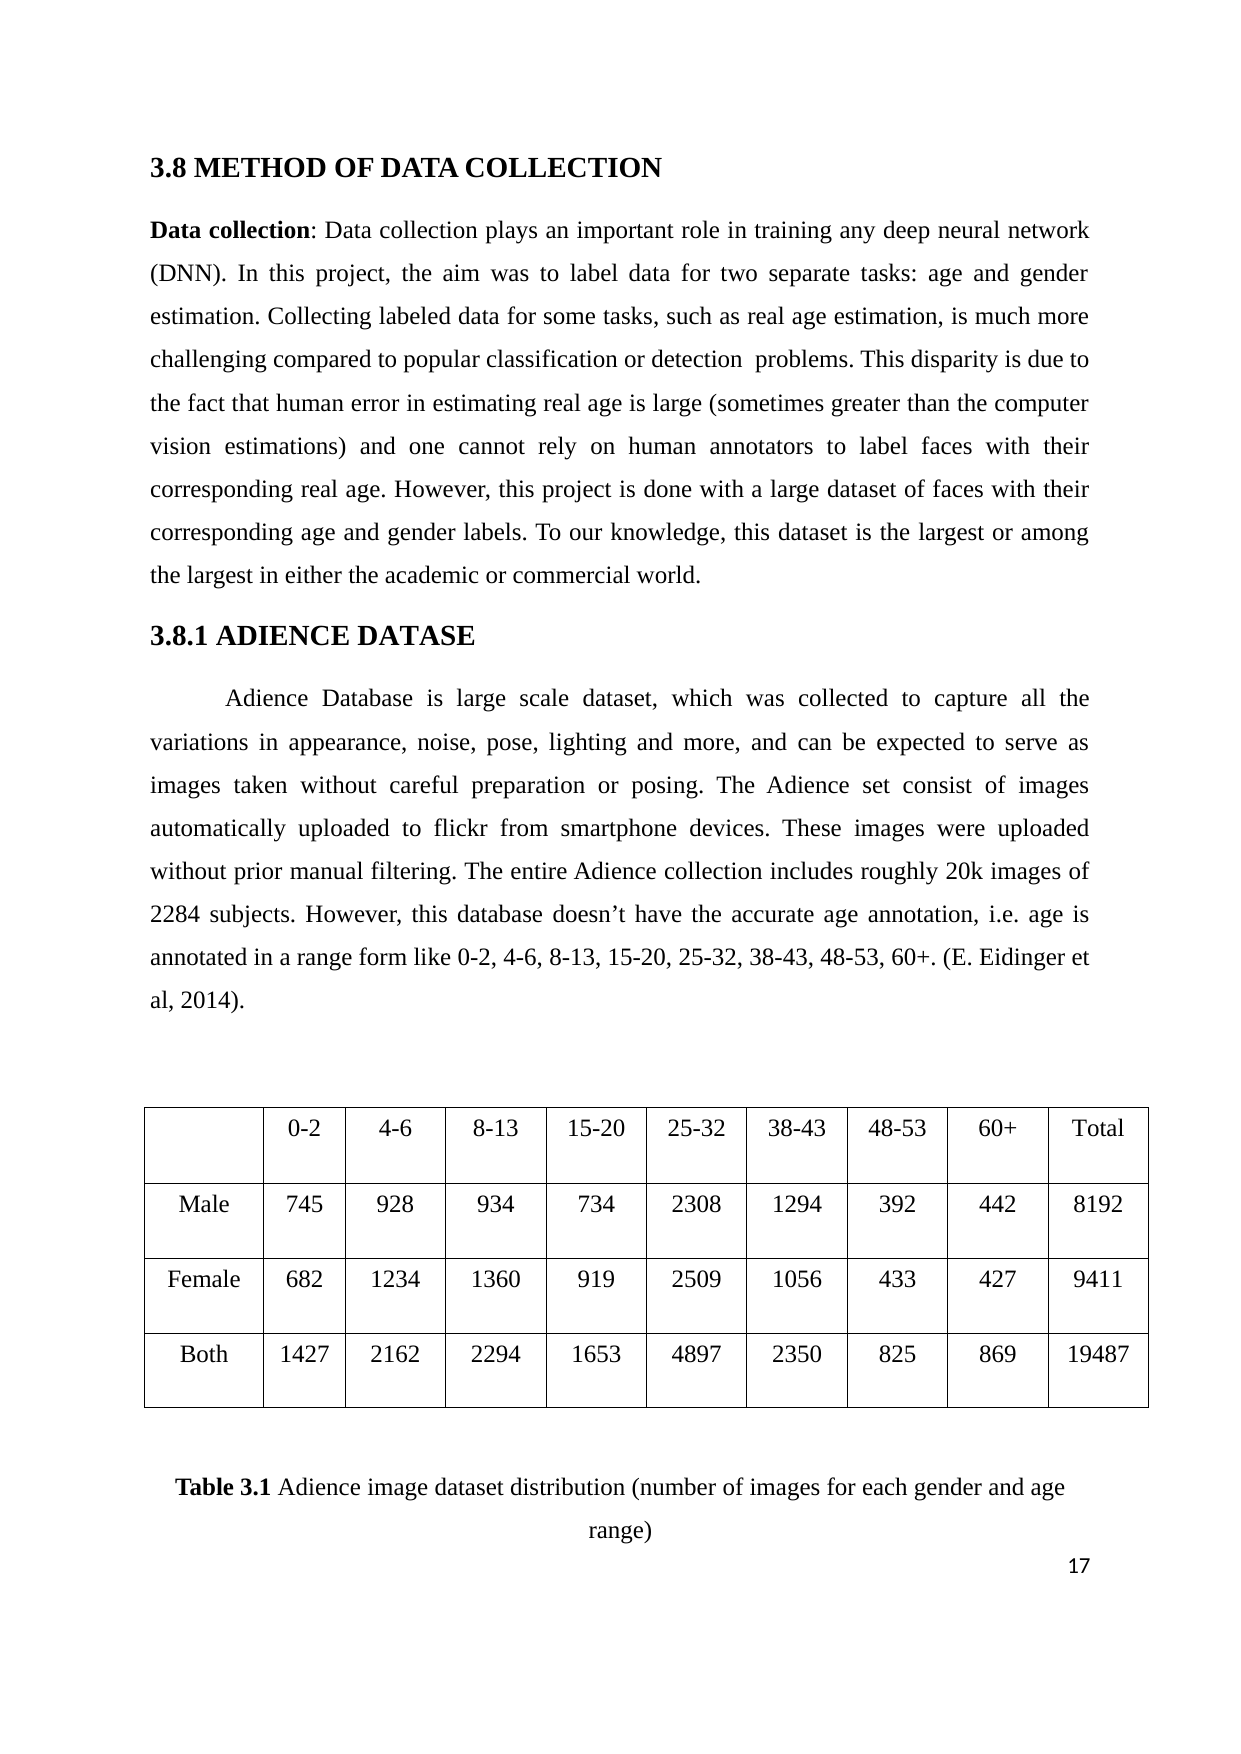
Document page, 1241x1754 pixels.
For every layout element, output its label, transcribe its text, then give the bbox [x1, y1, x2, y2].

table_cell Male [145, 1184, 263, 1258]
table_cell 1653 [547, 1334, 646, 1407]
table_cell 1360 [446, 1259, 546, 1332]
table_header 48-53 [848, 1108, 947, 1183]
table_header 38-43 [747, 1108, 847, 1183]
table_cell 2308 [647, 1184, 746, 1258]
table_header 0-2 [264, 1108, 345, 1183]
table_header 4-6 [346, 1108, 445, 1183]
table_cell 928 [346, 1184, 445, 1258]
table_cell 1427 [264, 1334, 345, 1407]
table_cell 433 [848, 1259, 947, 1332]
table_cell 2162 [346, 1334, 445, 1407]
table_cell 1056 [747, 1259, 847, 1332]
table_cell Female [145, 1259, 263, 1332]
text 3.8 METHOD OF DATA COLLECTION [150, 150, 1090, 183]
table_header 8-13 [446, 1108, 546, 1183]
text 3.8.1 ADIENCE DATASE [150, 618, 1090, 652]
table_cell 934 [446, 1184, 546, 1258]
table_cell 1294 [747, 1184, 847, 1258]
list Table 3.1 Adience image dataset distribution (number of images for each gender and age range) [150, 1472, 1090, 1543]
table_cell 2350 [747, 1334, 847, 1407]
table_cell 2294 [446, 1334, 546, 1407]
table_cell 682 [264, 1259, 345, 1332]
table_cell 392 [848, 1184, 947, 1258]
table_header 25-32 [647, 1108, 746, 1183]
table_cell 919 [547, 1259, 646, 1332]
table_cell 427 [948, 1259, 1048, 1332]
table_cell 825 [848, 1334, 947, 1407]
table_cell 442 [948, 1184, 1048, 1258]
table_cell 2509 [647, 1259, 746, 1332]
text Adience Database is large scale dataset, which was collected to capture all the variations in appearance, noise, pose, lighting and more, and can be expected to serve as images taken without careful preparation or posing. The Adience set consist of images automatically uploaded to flickr from smartphone devices. These images were uploaded without prior manual filtering. The entire Adience collection includes roughly 20k images of 2284 subjects. However, this database doesn’t have the accurate age annotation, i.e. age is annotated in a range form like 0-2, 4-6, 8-13, 15-20, 25-32, 38-43, 48-53, 60+. (E. Eidinger et al, 2014). [150, 683, 1090, 1014]
table_cell 9411 [1049, 1259, 1148, 1332]
table_cell Both [145, 1334, 263, 1407]
table_cell 1234 [346, 1259, 445, 1332]
table_header [145, 1108, 263, 1183]
text Data collection: Data collection plays an important role in training any deep neural network (DNN). In this project, the aim was to label data for two separate tasks: age and gender estimation. Collecting labeled data for some tasks, such as real age estimation, is much more challenging compared to popular classification or detection problems. This disparity is due to the fact that human error in estimating real age is large (sometimes greater than the computer vision estimations) and one cannot rely on human annotators to label faces with their corresponding real age. However, this project is done with a large dataset of faces with their corresponding age and gender labels. To our knowledge, this dataset is the largest or among the largest in either the academic or commercial world. [150, 215, 1090, 589]
table_header 60+ [948, 1108, 1048, 1183]
table_cell 745 [264, 1184, 345, 1258]
table_header 15-20 [547, 1108, 646, 1183]
table_header Total [1049, 1108, 1148, 1183]
table_cell 19487 [1049, 1334, 1148, 1407]
table_cell 734 [547, 1184, 646, 1258]
table_cell 8192 [1049, 1184, 1148, 1258]
table_cell 4897 [647, 1334, 746, 1407]
table_cell 869 [948, 1334, 1048, 1407]
